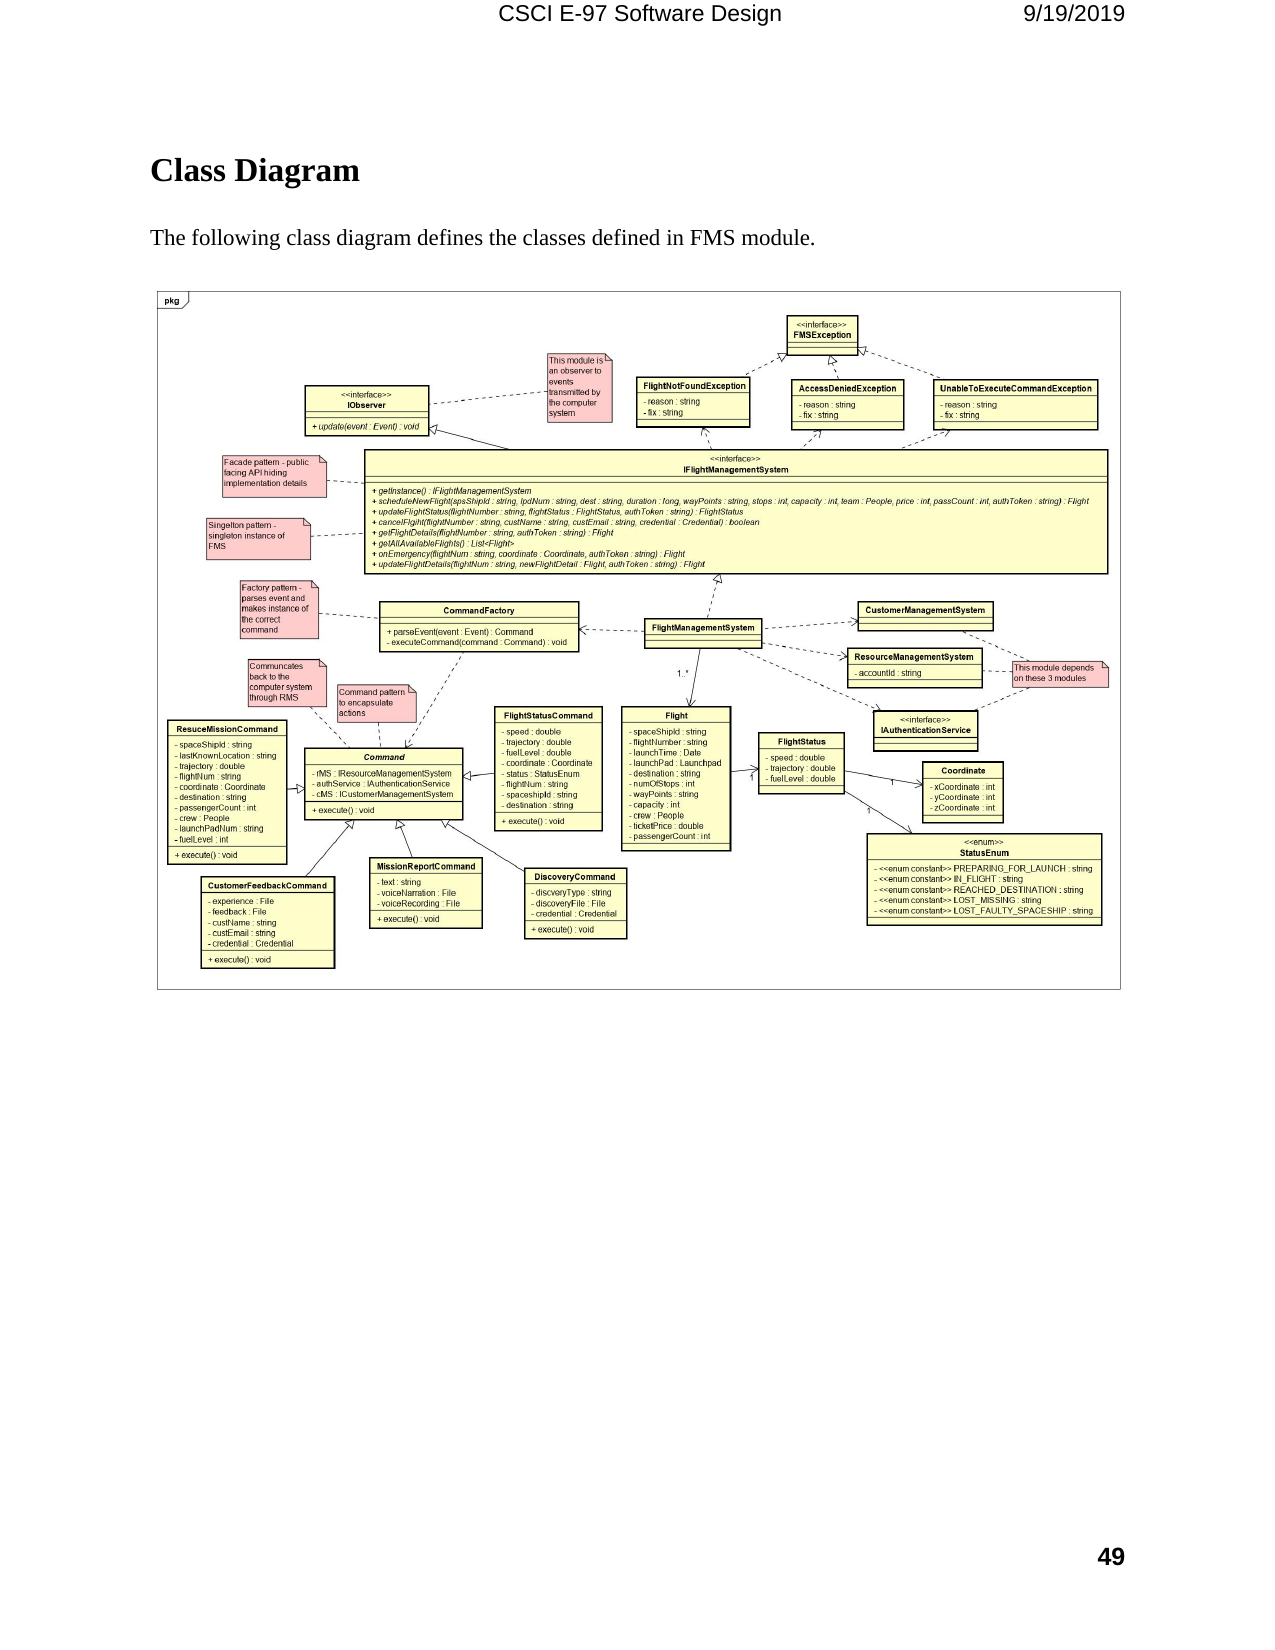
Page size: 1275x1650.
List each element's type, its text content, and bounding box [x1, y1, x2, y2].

text The following class diagram defines the classes defined in FMS module. [150, 224, 1125, 251]
subtitle Class Diagram [150, 150, 1125, 188]
picture [150, 284, 1125, 996]
